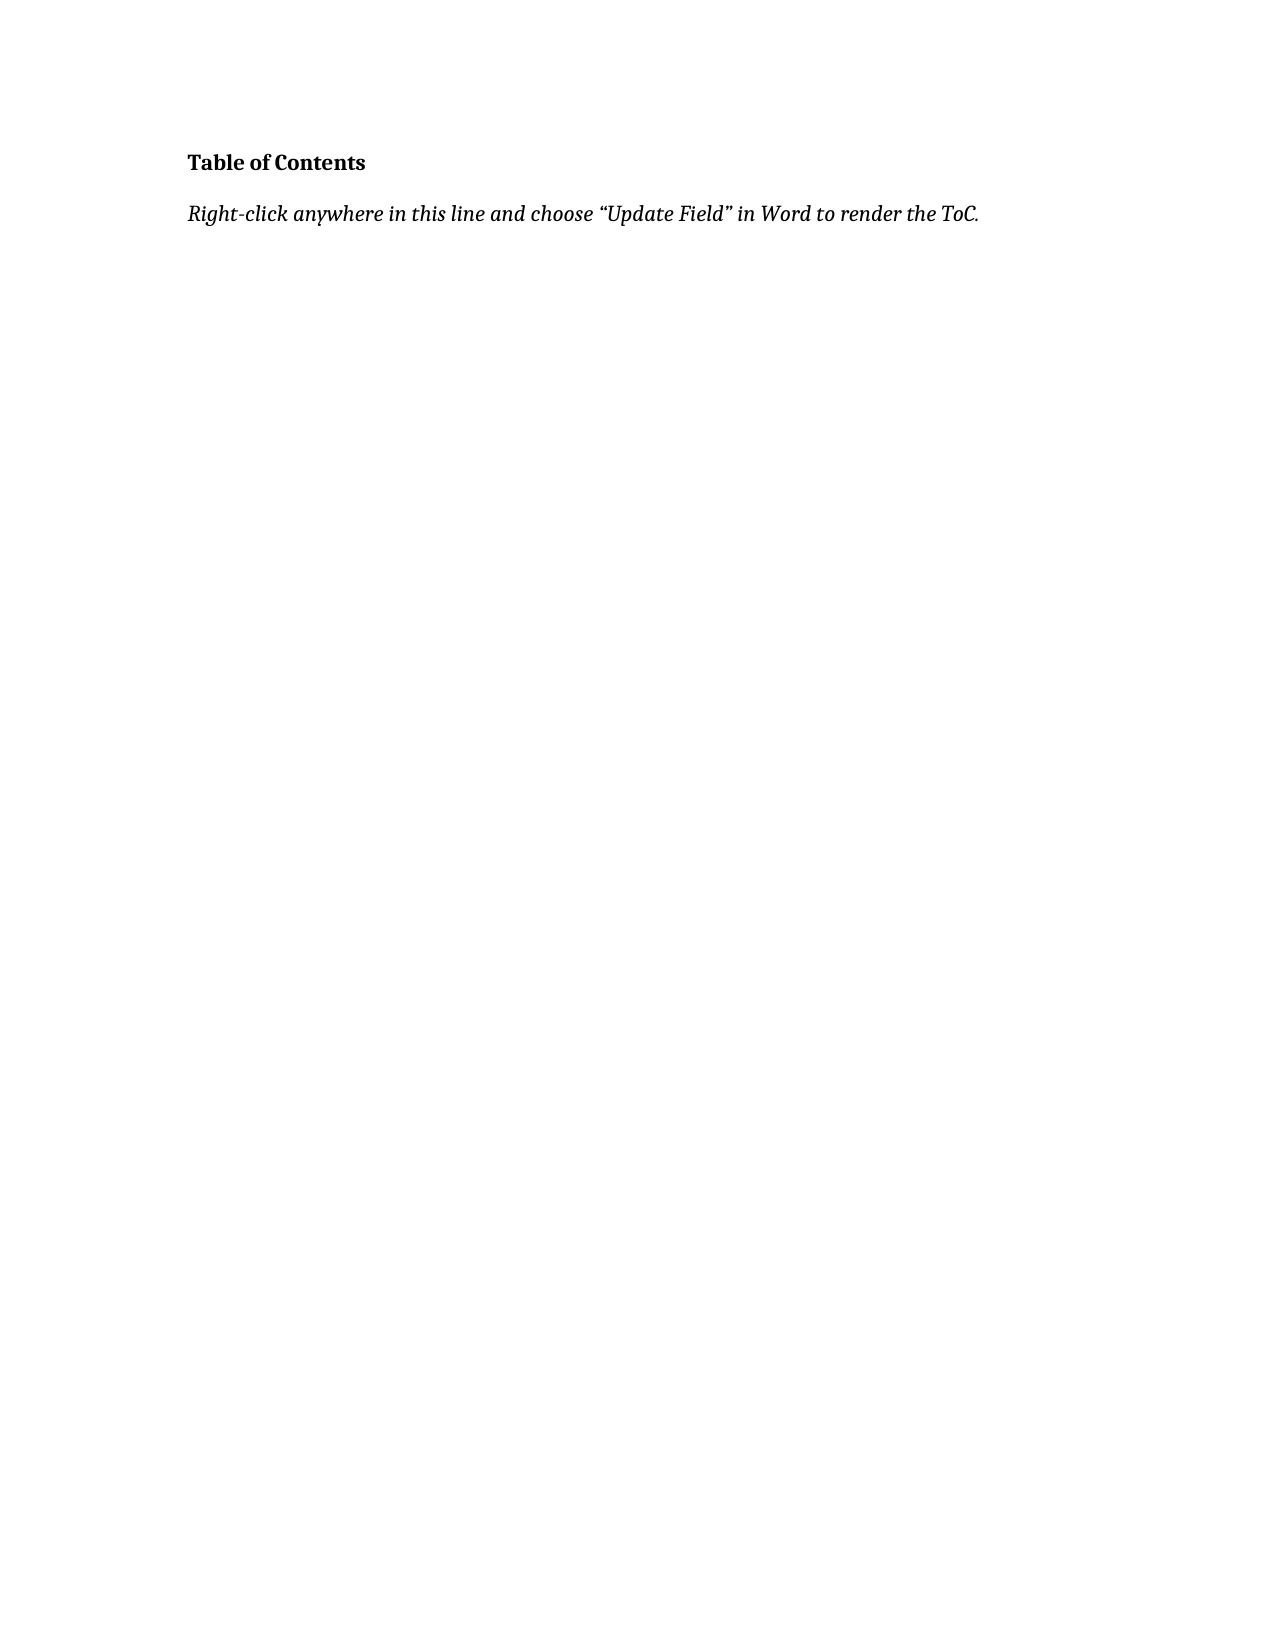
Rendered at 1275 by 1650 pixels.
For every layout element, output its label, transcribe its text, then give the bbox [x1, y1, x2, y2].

text Right-click anywhere in this line and choose “Update Field” in Word to render the ToC. [187, 201, 1087, 227]
text Table of Contents [187, 150, 1087, 176]
